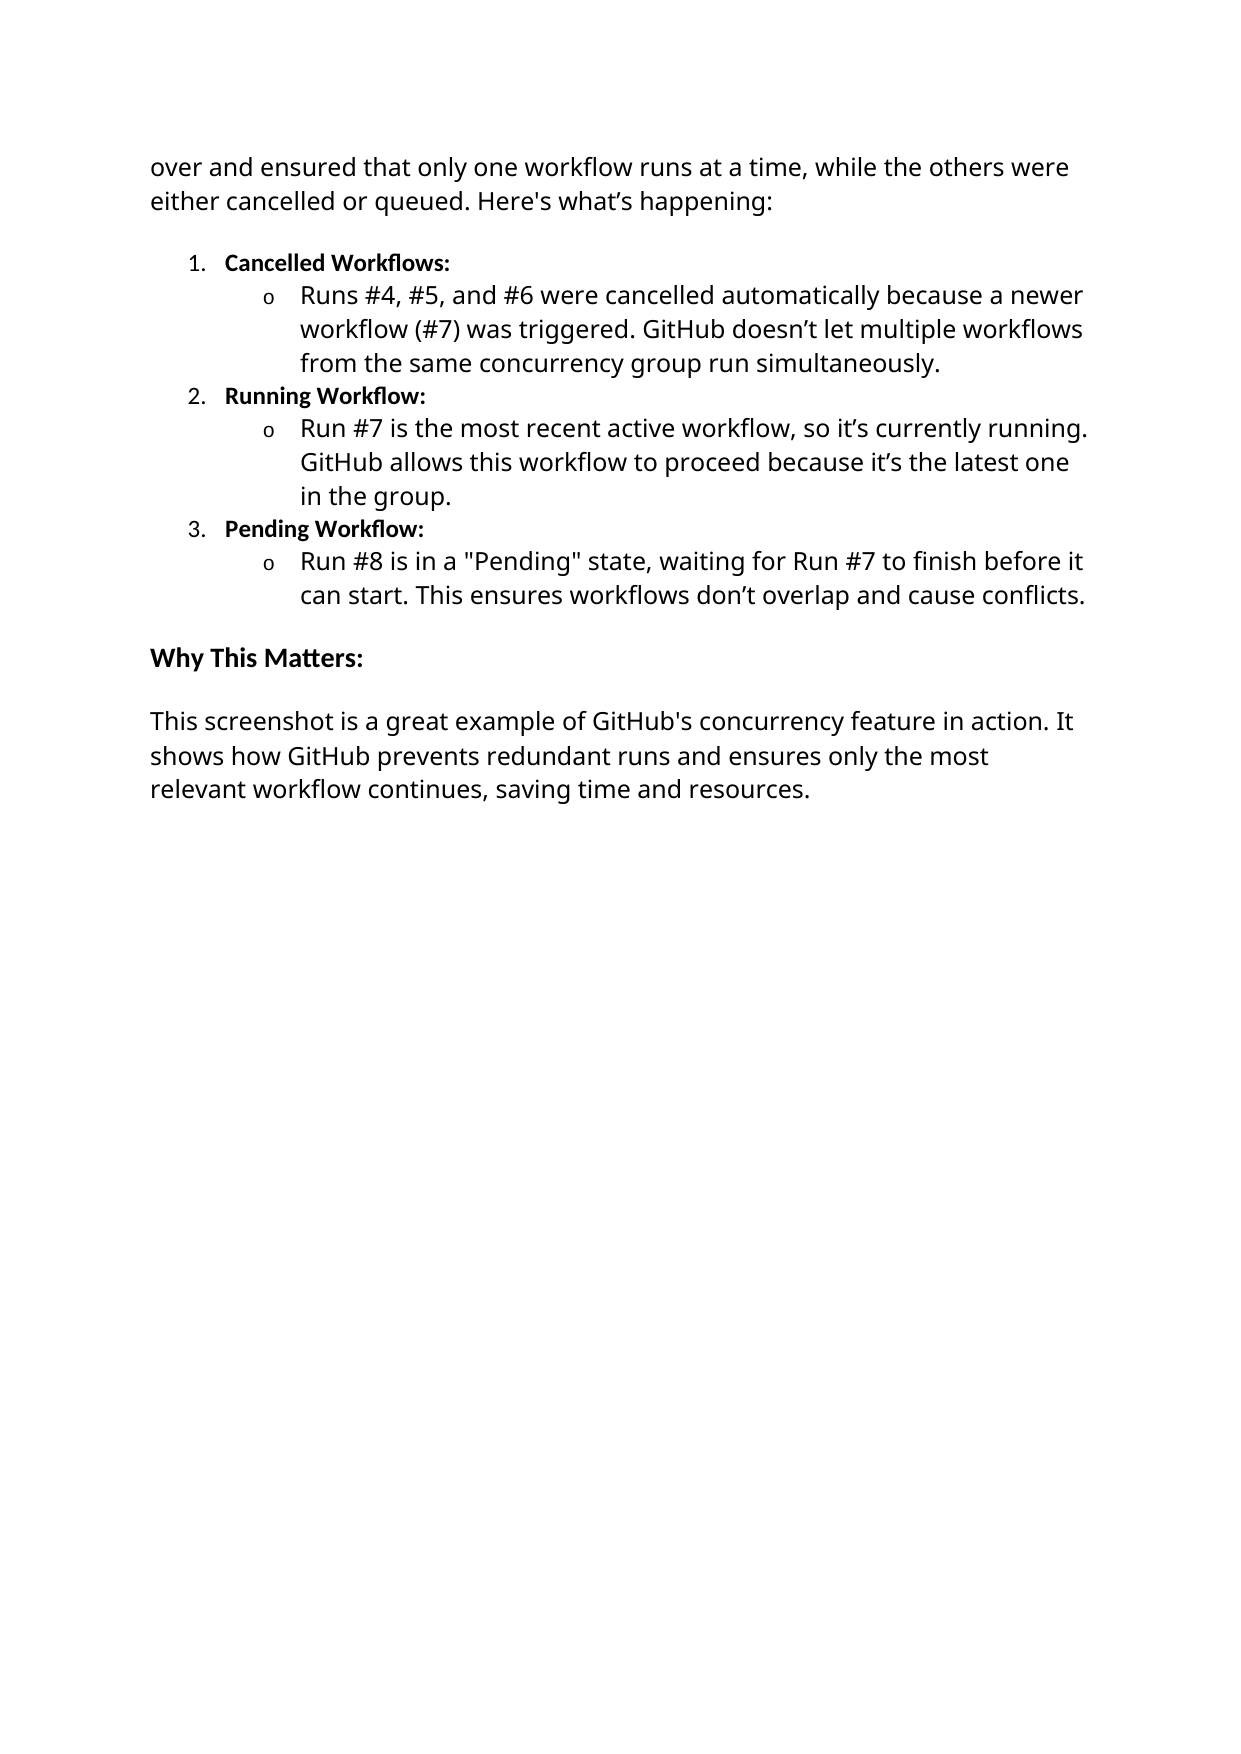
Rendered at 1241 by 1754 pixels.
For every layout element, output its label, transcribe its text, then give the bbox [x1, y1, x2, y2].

list Runs #4, #5, and #6 were cancelled automatically because a newer workflow (#7) was triggered. GitHub doesn’t let multiple workflows from the same concurrency group run simultaneously. [262, 278, 1090, 380]
list Run #7 is the most recent active workflow, so it’s currently running. GitHub allows this workflow to proceed because it’s the latest one in the group. [262, 411, 1090, 513]
list Cancelled Workflows: [187, 247, 1090, 278]
list Run #8 is in a "Pending" state, waiting for Run #7 to finish before it can start. This ensures workflows don’t overlap and cause conflicts. [262, 543, 1090, 611]
list Pending Workflow: [187, 513, 1090, 543]
text Why This Matters: [150, 641, 1090, 675]
list Running Workflow: [187, 380, 1090, 411]
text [150, 150, 1090, 218]
text This screenshot is a great example of GitHub's concurrency feature in action. It shows how GitHub prevents redundant runs and ensures only the most relevant workflow continues, saving time and resources. [150, 704, 1090, 806]
